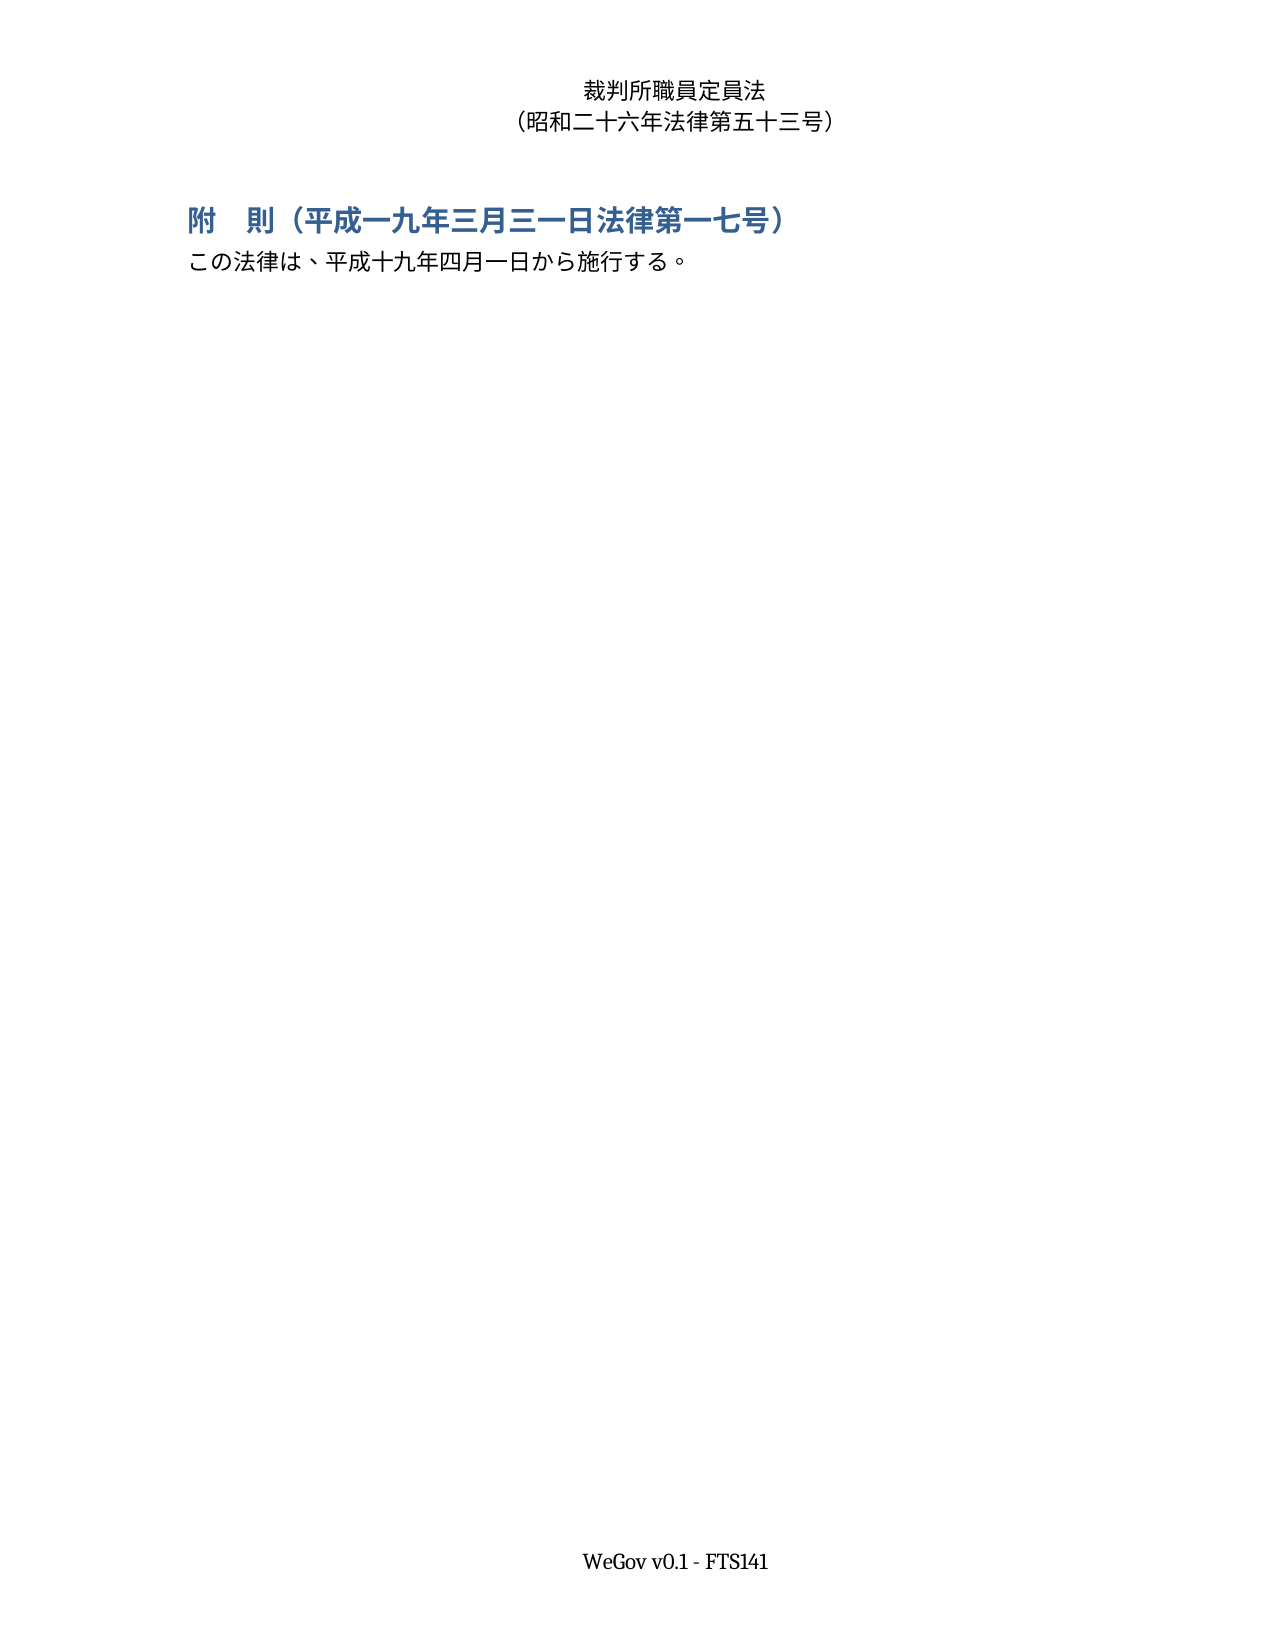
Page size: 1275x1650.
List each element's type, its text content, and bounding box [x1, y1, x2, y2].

subtitle 附 則（平成一九年三月三一日法律第一七号） [187, 200, 1087, 240]
text この法律は、平成十九年四月一日から施行する。 [187, 246, 1087, 277]
